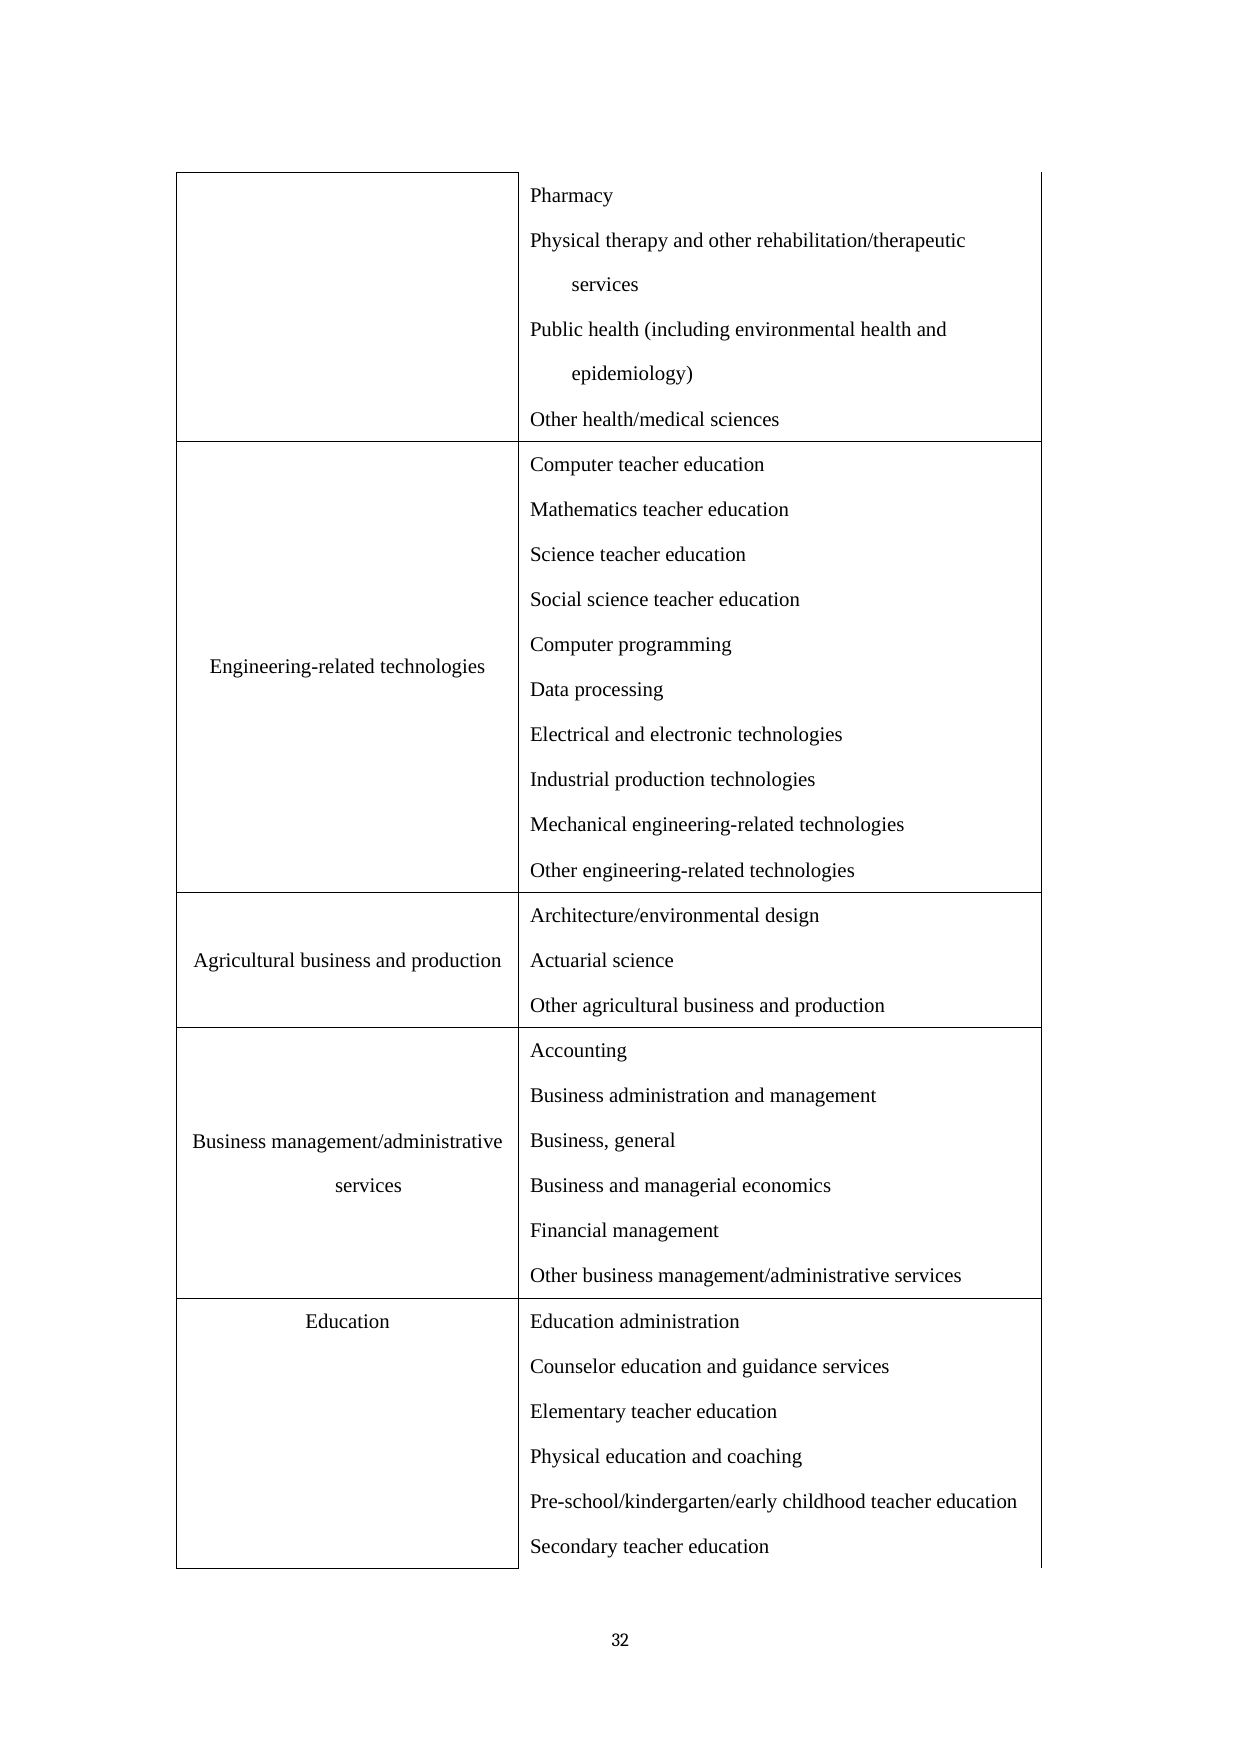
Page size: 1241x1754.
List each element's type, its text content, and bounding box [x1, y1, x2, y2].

table_cell Engineering-related technologies [177, 442, 518, 892]
table_cell Physical therapy and other rehabilitation/therapeutic services [519, 217, 1041, 306]
table_cell Mathematics teacher education [519, 486, 1041, 531]
table_cell Other agricultural business and production [519, 982, 1041, 1027]
table_cell Data processing [519, 666, 1041, 711]
table_cell Industrial production technologies [519, 756, 1041, 801]
table_cell Secondary teacher education [519, 1523, 1041, 1568]
table_cell Public health (including environmental health and epidemiology) [519, 306, 1041, 395]
table_cell Other health/medical sciences [519, 395, 1041, 441]
table_cell Accounting [519, 1028, 1041, 1072]
table_cell Elementary teacher education [519, 1388, 1041, 1433]
table_cell Architecture/environmental design [519, 893, 1041, 937]
table_cell Pharmacy [519, 172, 1041, 217]
table_cell Business, general [519, 1117, 1041, 1162]
table_cell Physical education and coaching [519, 1433, 1041, 1478]
table_cell Social science teacher education [519, 576, 1041, 621]
table_cell Pre-school/kindergarten/early childhood teacher education [519, 1478, 1041, 1523]
table_cell Business administration and management [519, 1072, 1041, 1117]
table_cell Business management/administrative services [177, 1028, 518, 1297]
table_cell Computer teacher education [519, 442, 1041, 486]
table_cell Education [177, 1299, 518, 1568]
table_cell Education administration [519, 1299, 1041, 1343]
table_cell Other engineering-related technologies [519, 846, 1041, 892]
table_cell Electrical and electronic technologies [519, 711, 1041, 756]
table_cell Computer programming [519, 621, 1041, 666]
table_cell Agricultural business and production [177, 893, 518, 1027]
table_cell Actuarial science [519, 937, 1041, 982]
table_cell Financial management [519, 1207, 1041, 1252]
table_cell Mechanical engineering-related technologies [519, 801, 1041, 846]
table_cell Other business management/administrative services [519, 1253, 1041, 1297]
table_cell Science teacher education [519, 531, 1041, 576]
table_cell Counselor education and guidance services [519, 1343, 1041, 1388]
table_cell Business and managerial economics [519, 1162, 1041, 1207]
